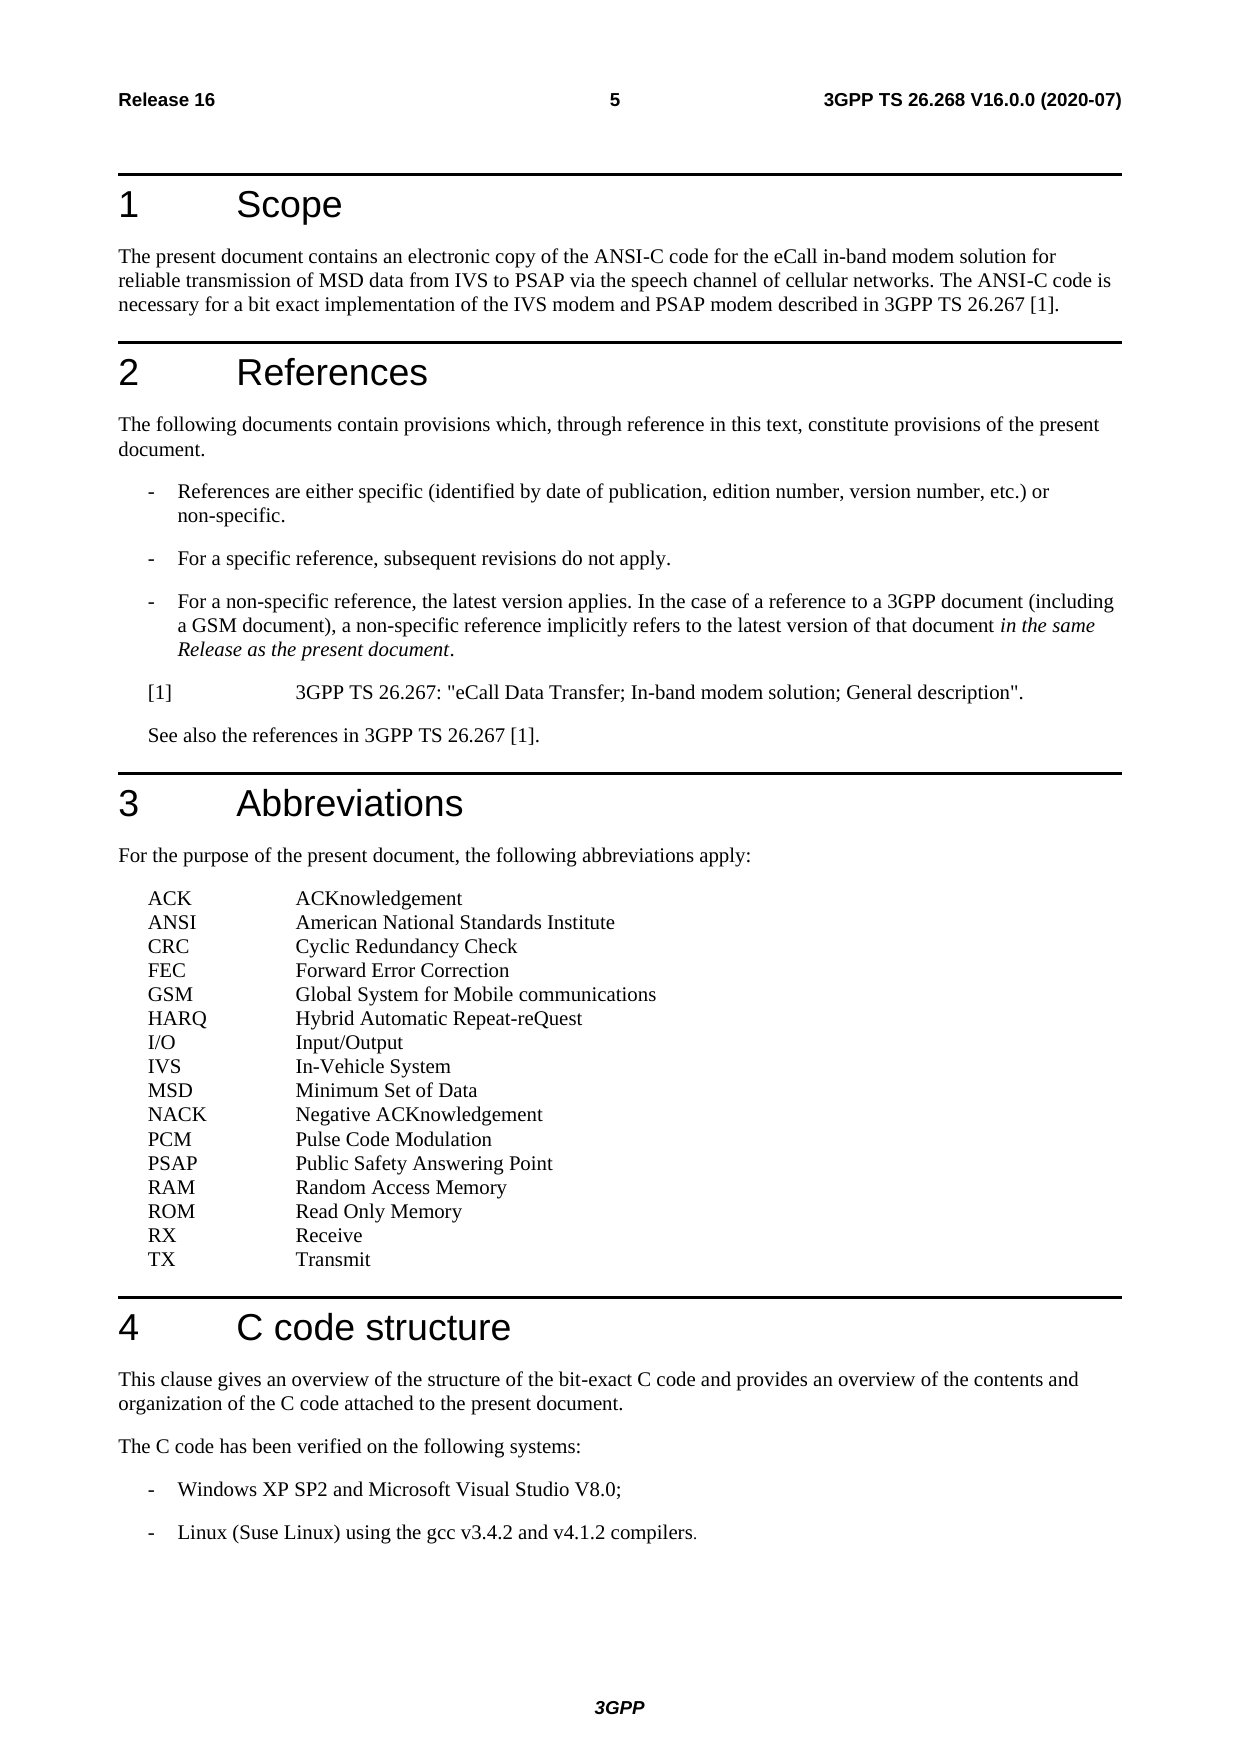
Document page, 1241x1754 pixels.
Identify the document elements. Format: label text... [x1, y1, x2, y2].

text The C code has been verified on the following systems: [118, 1434, 1122, 1458]
text - Linux (Suse Linux) using the gcc v3.4.2 and v4.1.2 compilers. [148, 1519, 1122, 1544]
text [1] 3GPP TS 26.267: "eCall Data Transfer; In-band modem solution; General description". [148, 680, 1122, 704]
text ANSI American National Standards Institute [148, 910, 1122, 934]
subtitle 4 C code structure [118, 1299, 1122, 1348]
text RAM Random Access Memory [148, 1174, 1122, 1199]
text NACK Negative Acknowledgement [148, 1102, 1122, 1126]
text This clause gives an overview of the structure of the bit-exact C code and provides an overview of the contents and organization of the C code attached to the present document. [118, 1367, 1122, 1415]
text HARQ Hybrid Automatic Repeat-reQuest [148, 1006, 1122, 1030]
text - For a non-specific reference, the latest version applies. In the case of a reference to a 3GPP document (including a GSM document), a non-specific reference implicitly refers to the latest version of that document in the same Release as the present document. [148, 589, 1122, 661]
text The following documents contain provisions which, through reference in this text, constitute provisions of the present document. [118, 412, 1122, 461]
text TX Transmit [148, 1247, 1122, 1271]
text PCM Pulse Code Modulation [148, 1126, 1122, 1151]
list The present document contains an electronic copy of the ANSI-C code for the eCall in-band modem solution for reliable transmission of MSD data from IVS to PSAP via the speech channel of cellular networks. The ANSI-C code is necessary for a bit exact implementation of the IVS modem and PSAP modem described in 3GPP TS 26.267 [1]. [118, 244, 1122, 316]
text - For a specific reference, subsequent revisions do not apply. [148, 546, 1122, 570]
text FEC Forward Error Correction [148, 958, 1122, 982]
text - Windows XP SP2 and Microsoft Visual Studio V8.0; [148, 1477, 1122, 1501]
text PSAP Public Safety Answering Point [148, 1151, 1122, 1174]
text RX Receive [148, 1223, 1122, 1247]
subtitle 3 Abbreviations [118, 775, 1122, 824]
text I/O Input/Output [148, 1030, 1122, 1054]
text ROM Read Only Memory [148, 1199, 1122, 1223]
text See also the references in 3GPP TS 26.267 [1]. [148, 723, 1122, 747]
text ACK Acknowledgement [148, 886, 1122, 910]
text GSM Global System for Mobile communications [148, 982, 1122, 1006]
subtitle 2 References [118, 344, 1122, 394]
subtitle 1 Scope [118, 176, 1122, 225]
text - References are either specific (identified by date of publication, edition number, version number, etc.) or non-specific. [148, 479, 1122, 527]
text MSD Minimum Set of Data [148, 1078, 1122, 1102]
text CRC Cyclic Redundancy Check [148, 934, 1122, 958]
text IVS In-Vehicle System [148, 1054, 1122, 1078]
list For the purpose of the present document, the following abbreviations apply: [118, 843, 1122, 867]
